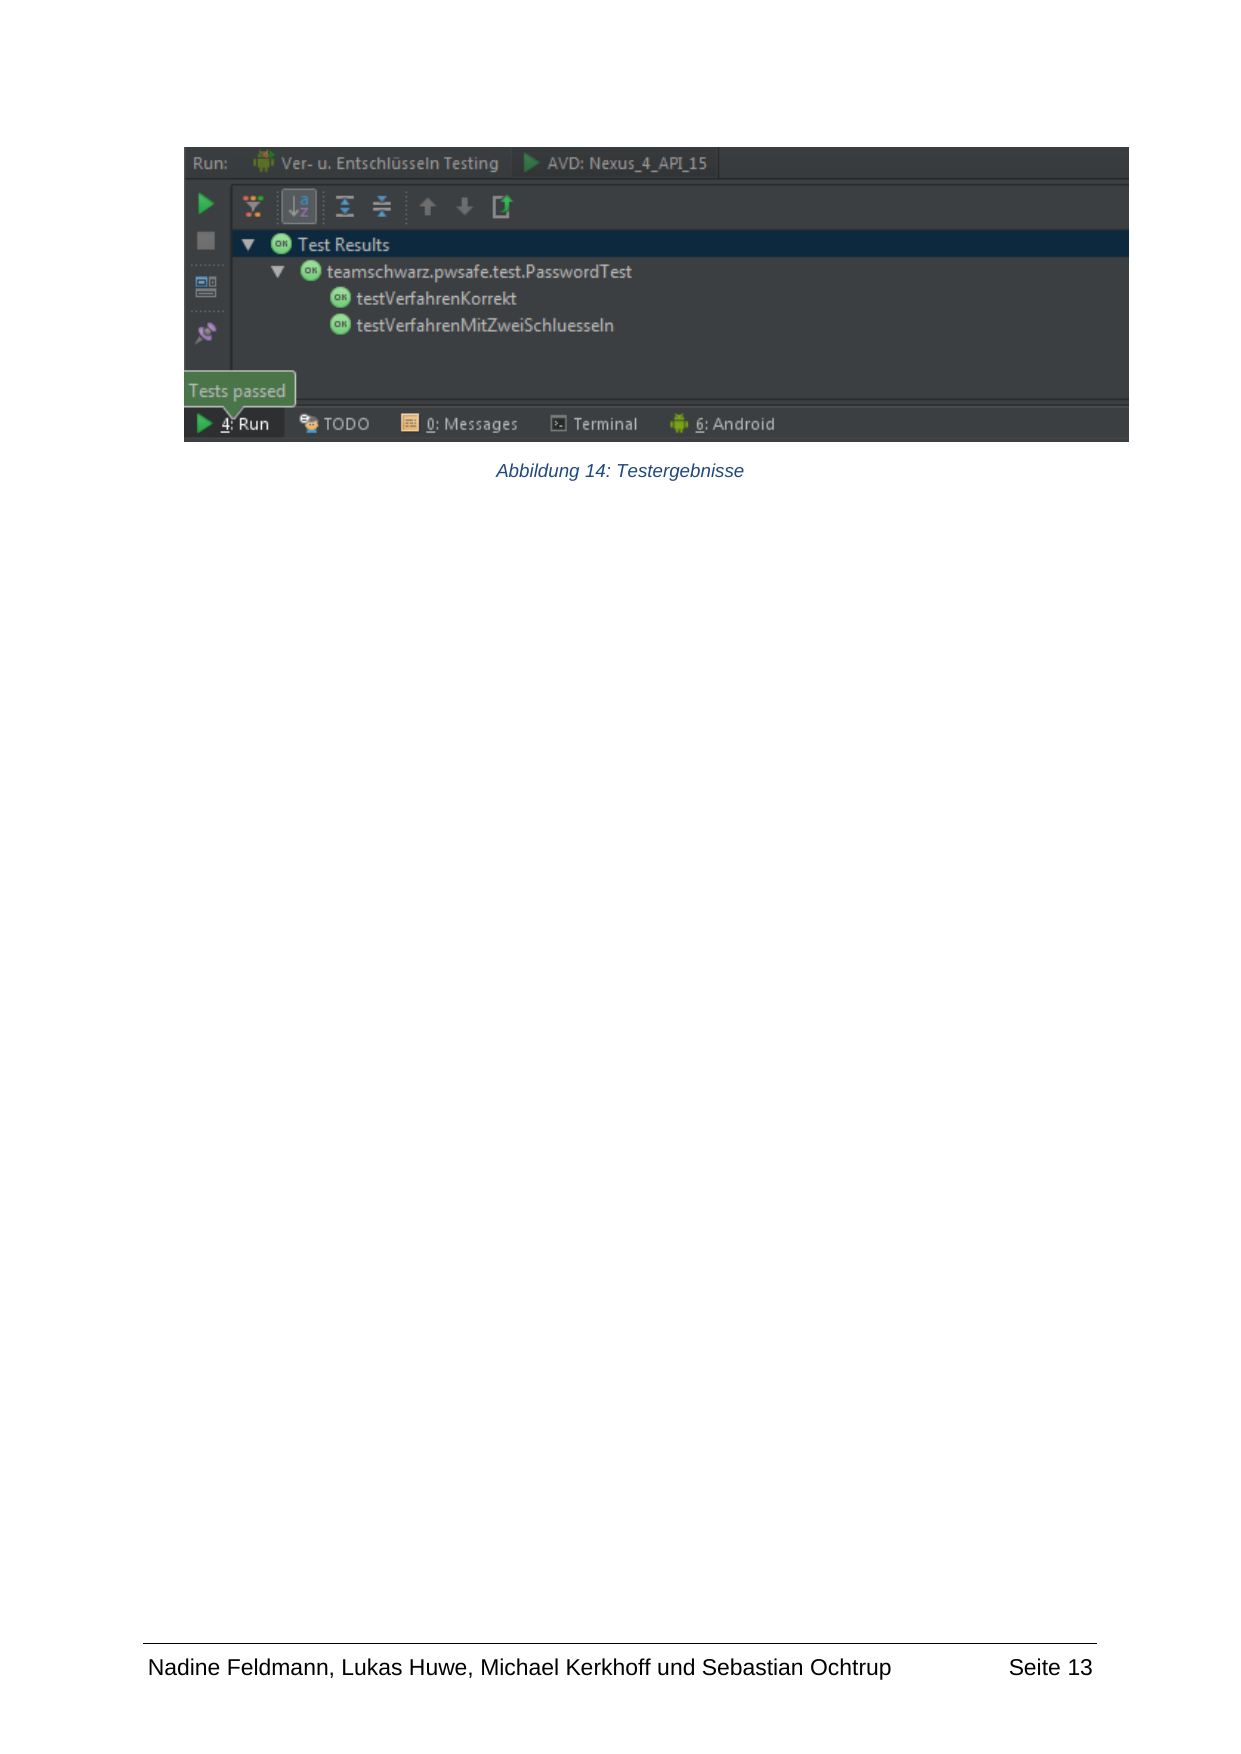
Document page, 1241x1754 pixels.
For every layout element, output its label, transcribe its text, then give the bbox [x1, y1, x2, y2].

picture [184, 147, 1129, 442]
